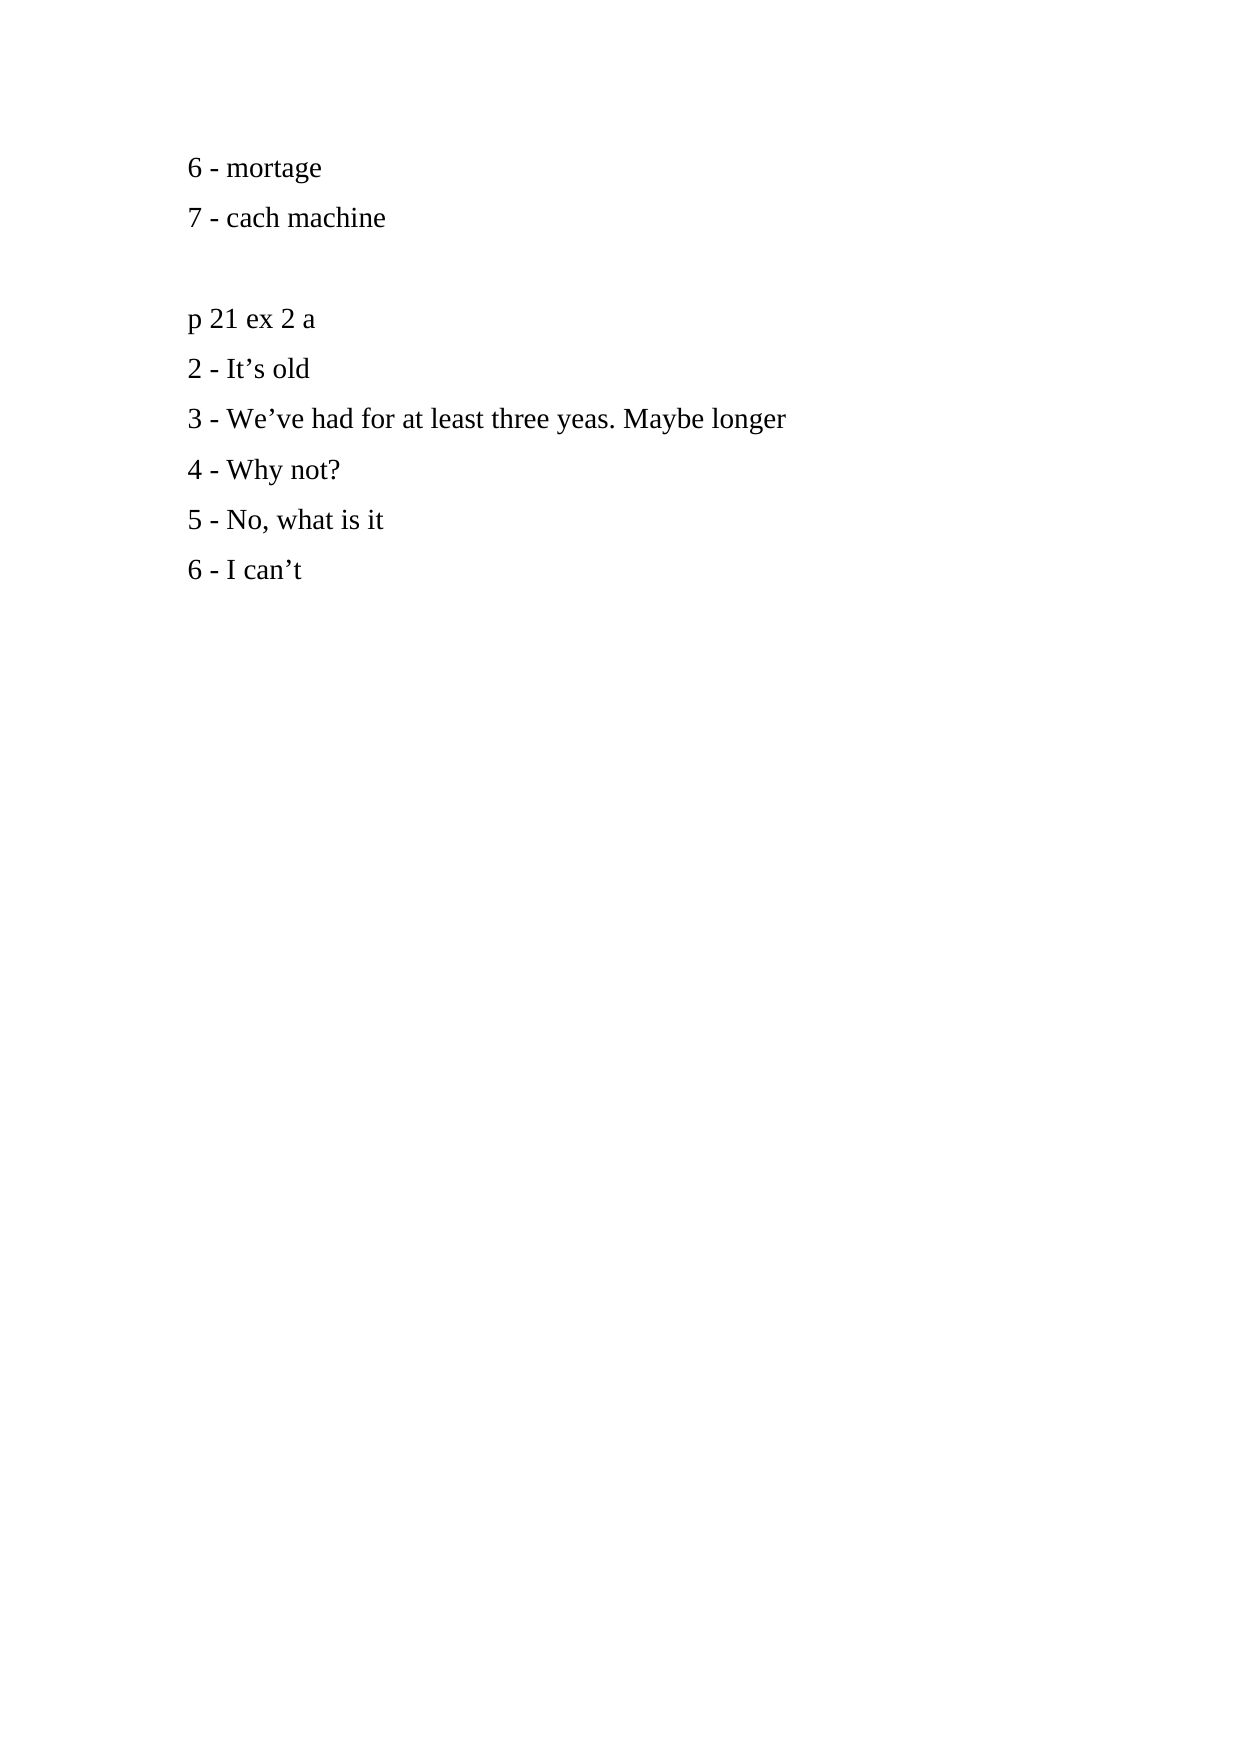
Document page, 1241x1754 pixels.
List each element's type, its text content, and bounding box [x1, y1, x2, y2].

list 6 - I can’t [187, 552, 1053, 586]
list p 21 ex 2 a [187, 301, 1053, 334]
list 6 - mortage [187, 150, 1053, 183]
list 5 - No, what is it [187, 502, 1053, 536]
list 7 - cach machine [187, 200, 1053, 234]
list 2 - It’s old [187, 351, 1053, 385]
list 3 - We’ve had for at least three yeas. Maybe longer [187, 402, 1053, 435]
list 4 - Why not? [187, 452, 1053, 485]
